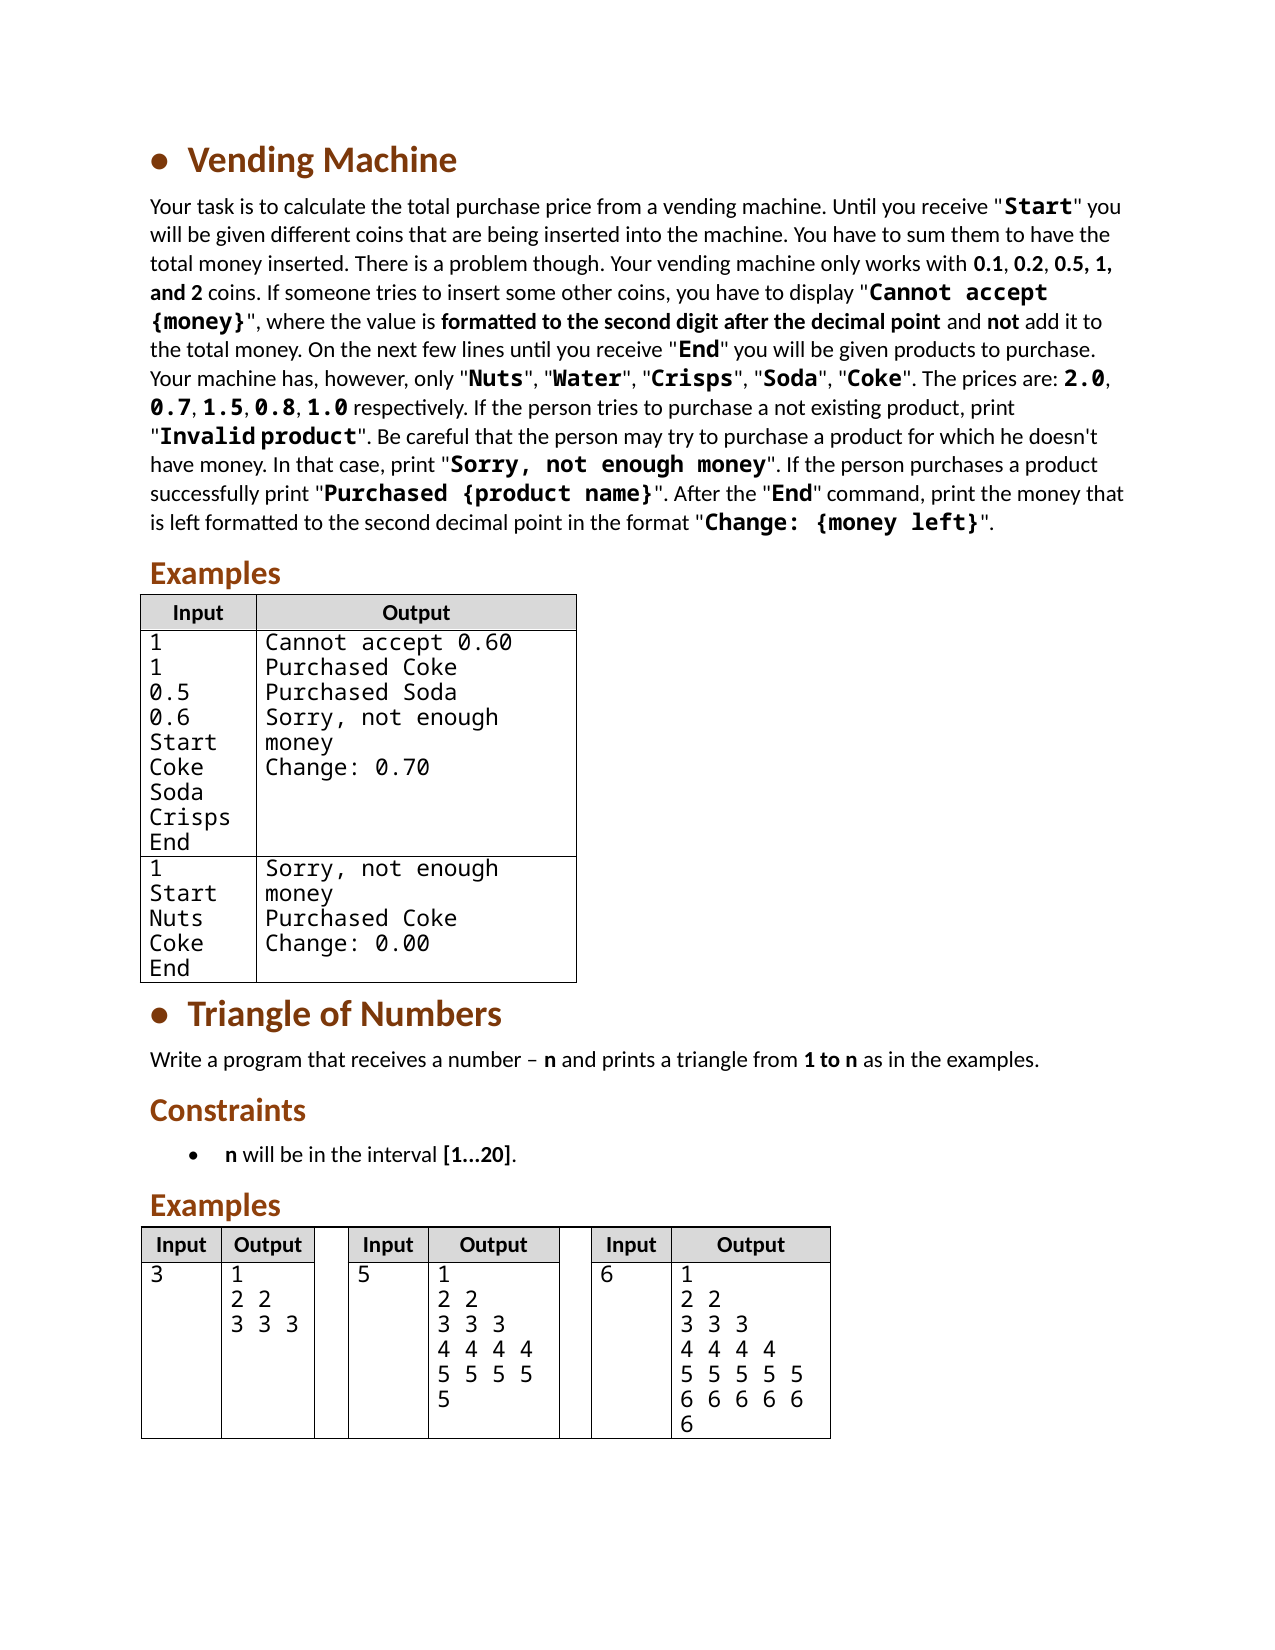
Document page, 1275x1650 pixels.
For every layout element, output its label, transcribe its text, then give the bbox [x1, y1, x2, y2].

table_cell 3 [142, 1263, 221, 1438]
table_cell Sorry, not enough money Purchased Coke Change: 0.00 [257, 857, 576, 982]
table_header Input [141, 595, 256, 629]
table_header Input [592, 1228, 671, 1262]
table_cell 1 2 2 3 3 3 4 4 4 4 5 5 5 5 5 6 6 6 6 6 6 [672, 1263, 830, 1438]
table_header Input [142, 1228, 221, 1262]
text Your task is to calculate the total purchase price from a vending machine. Until you receive "Start" you will be given different coins that are being inserted into the machine. You have to sum them to have the total money inserted. There is a problem though. Your vending machine only works with 0.1, 0.2, 0.5, 1, and 2 coins. If someone tries to insert some other coins, you have to display "Cannot accept {money}", where the value is formatted to the second digit after the decimal point and not add it to the total money. On the next few lines until you receive "End" you will be given products to purchase. Your machine has, however, only "Nuts", "Water", "Crisps", "Soda", "Coke". The prices are: 2.0, 0.7, 1.5, 0.8, 1.0 respectively. If the person tries to purchase a not existing product, print "Invalid product". Be careful that the person may try to purchase a product for which he doesn't have money. In that case, print "Sorry, not enough money". If the person purchases a product successfully print "Purchased {product name}". After the "End" command, print the money that is left formatted to the second decimal point in the format "Change: {money left}". [150, 191, 1125, 536]
text Write a program that receives a number – n and prints a triangle from 1 to n as in the examples. [150, 1045, 1125, 1073]
table_cell 1 2 2 3 3 3 [222, 1263, 314, 1438]
table_header [560, 1228, 591, 1438]
table_cell 1 2 2 3 3 3 4 4 4 4 5 5 5 5 5 [429, 1263, 559, 1438]
text Examples [150, 1193, 1125, 1222]
list n will be in the interval [1...20]. [187, 1140, 1125, 1168]
table_cell Cannot accept 0.60 Purchased Coke Purchased Soda Sorry, not enough money Change: 0.70 [257, 631, 576, 856]
table_cell 1 Start Nuts Coke End [141, 857, 256, 982]
text Constraints [150, 1098, 1125, 1127]
table_cell 5 [349, 1263, 428, 1438]
text Examples [150, 561, 1125, 590]
table_cell 1 1 0.5 0.6 Start Coke Soda Crisps End [141, 631, 256, 856]
table_header Output [672, 1228, 830, 1262]
table_header Output [257, 595, 576, 629]
list Vending Machine [150, 150, 1125, 179]
list Triangle of Numbers [150, 1003, 1125, 1032]
table_cell 6 [592, 1263, 671, 1438]
table_header Output [222, 1228, 314, 1262]
table_header Input [349, 1228, 428, 1262]
table_header Output [429, 1228, 559, 1262]
table_header [315, 1228, 348, 1438]
